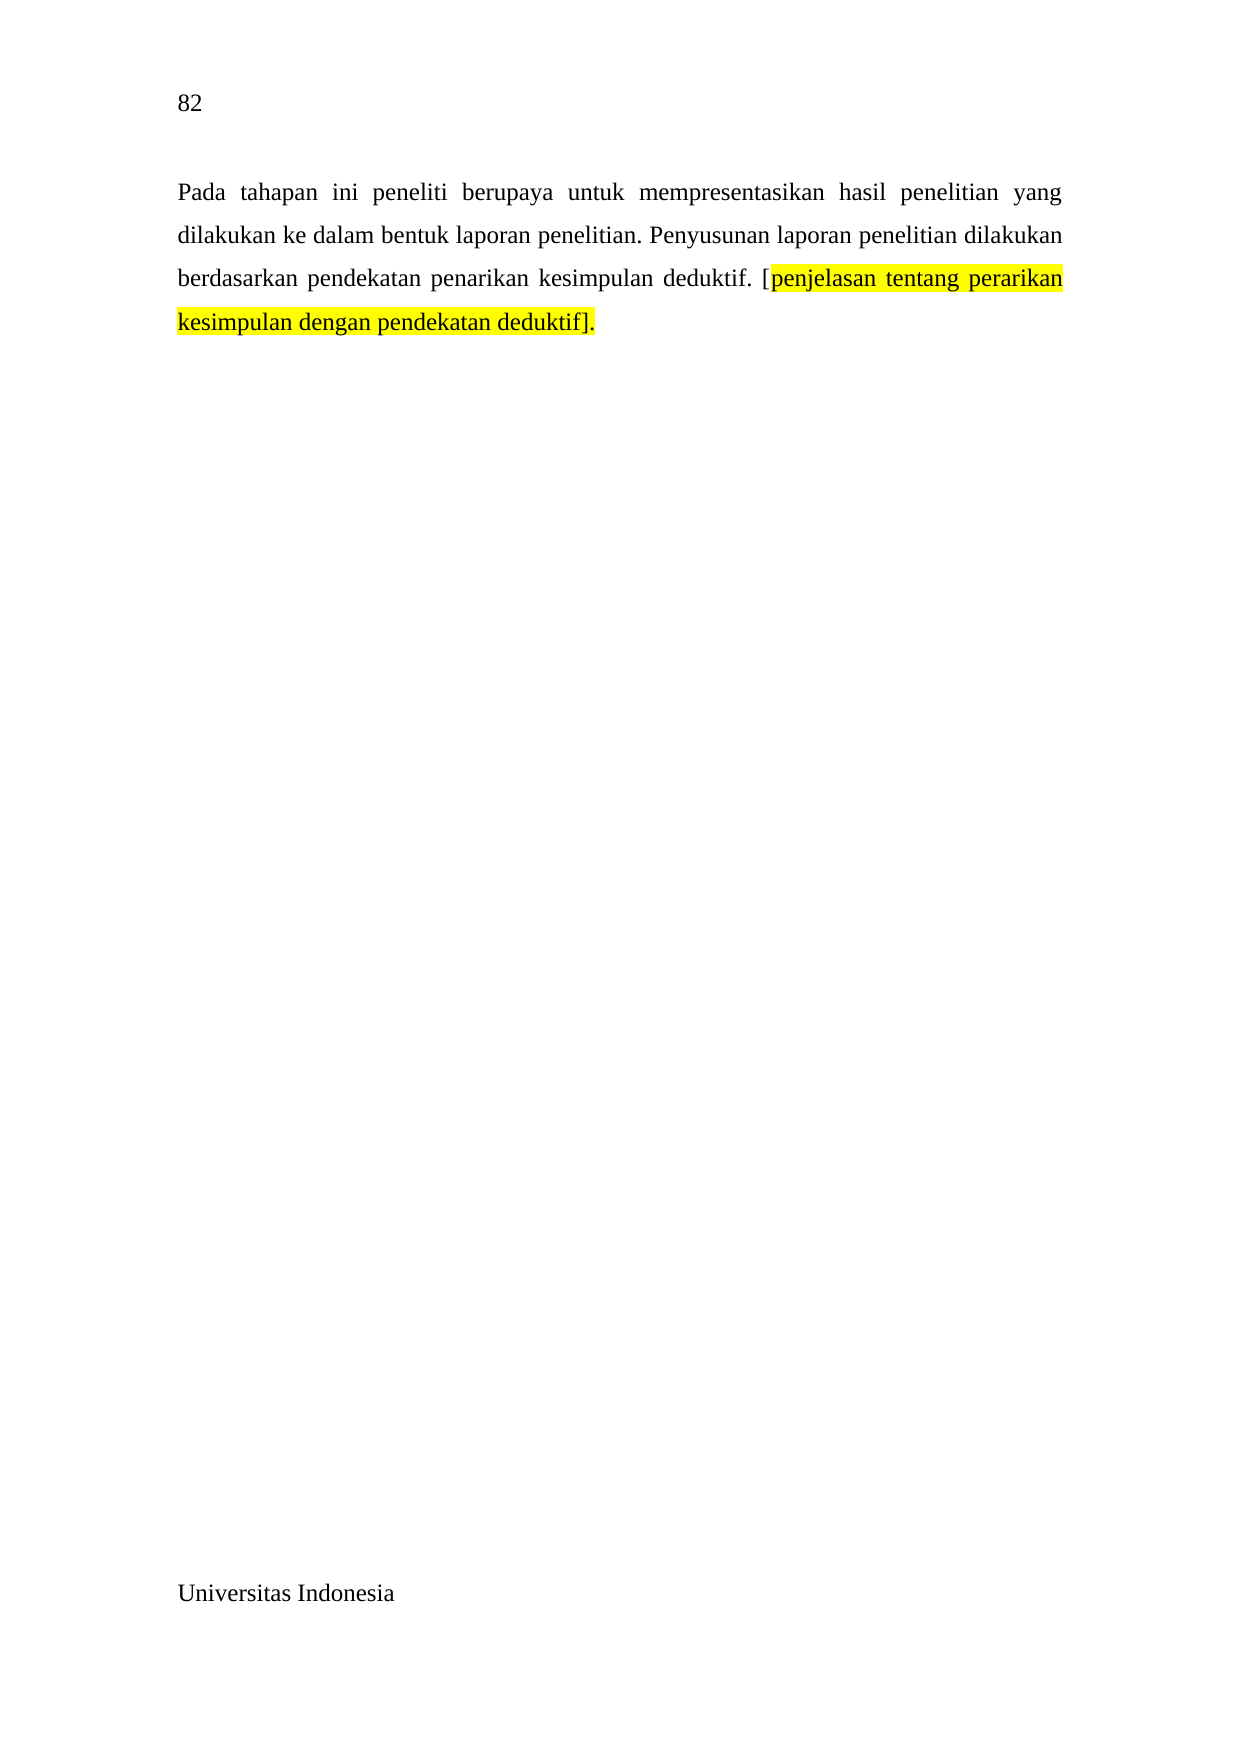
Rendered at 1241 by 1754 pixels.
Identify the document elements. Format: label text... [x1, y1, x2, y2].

text Pada tahapan ini peneliti berupaya untuk mempresentasikan hasil penelitian yang dilakukan ke dalam bentuk laporan penelitian. Penyusunan laporan penelitian dilakukan berdasarkan pendekatan penarikan kesimpulan deduktif. [penjelasan tentang perarikan kesimpulan dengan pendekatan deduktif]. [177, 177, 1063, 335]
